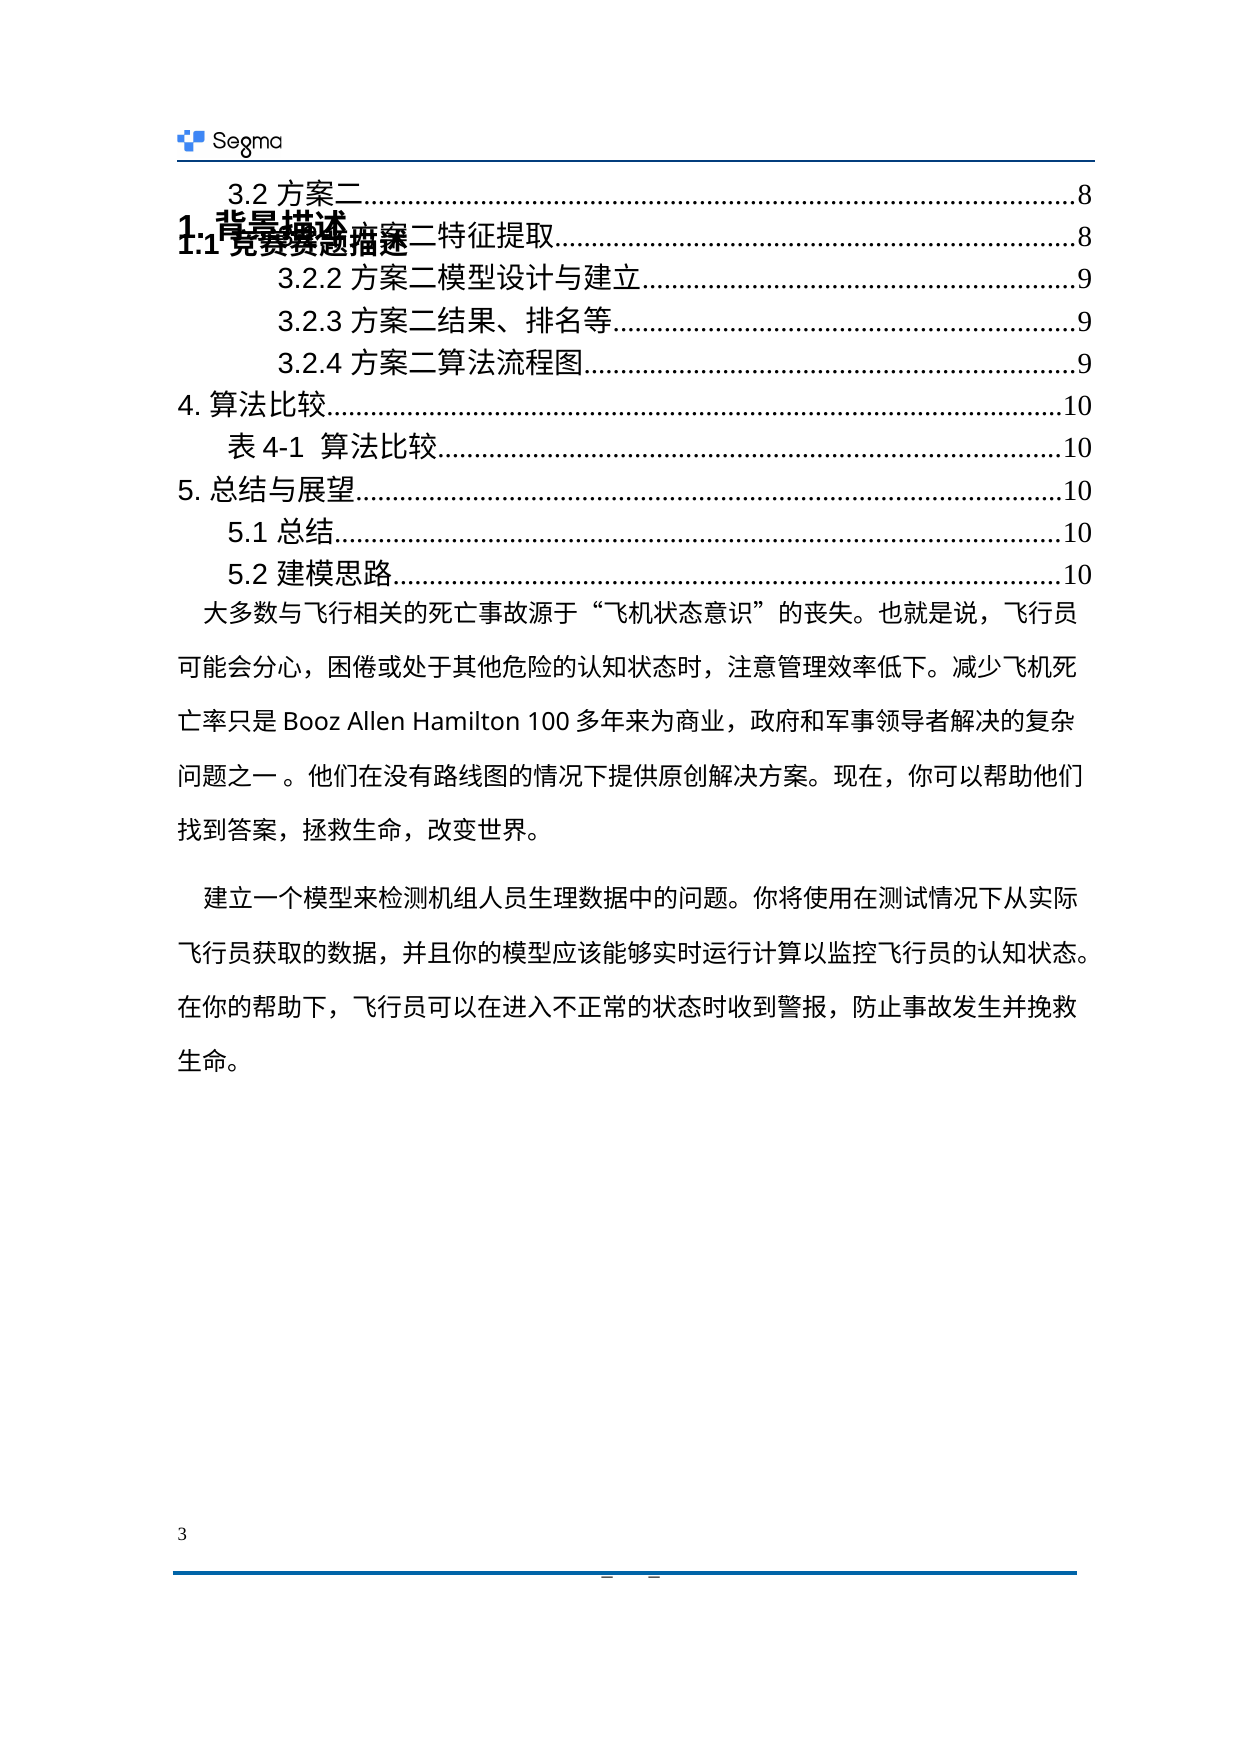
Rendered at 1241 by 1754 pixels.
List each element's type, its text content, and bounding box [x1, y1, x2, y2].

text 1.1 竞赛赛题描述 [177, 221, 1092, 263]
text 1. 背景描述 [177, 206, 348, 221]
picture [177, 130, 282, 158]
text 建立一个模型来检测机组人员生理数据中的问题。你将使用在测试情况下从实际飞行员获取的数据，并且你的模型应该能够实时运行计算以监控飞行员的认知状态。在你的帮助下，飞行员可以在进入不正常的状态时收到警报，防止事故发生并挽救生命。 [177, 879, 1092, 1078]
text 大多数与飞行相关的死亡事故源于“飞机状态意识”的丧失。也就是说，飞行员可能会分心，困倦或处于其他危险的认知状态时，注意管理效率低下。减少飞机死亡率只是Booz Allen Hamilton 100多年来为商业，政府和军事领导者解决的复杂问题之一 。他们在没有路线图的情况下提供原创解决方案。现在，你可以帮助他们找到答案，拯救生命，改变世界。 [177, 593, 1092, 847]
